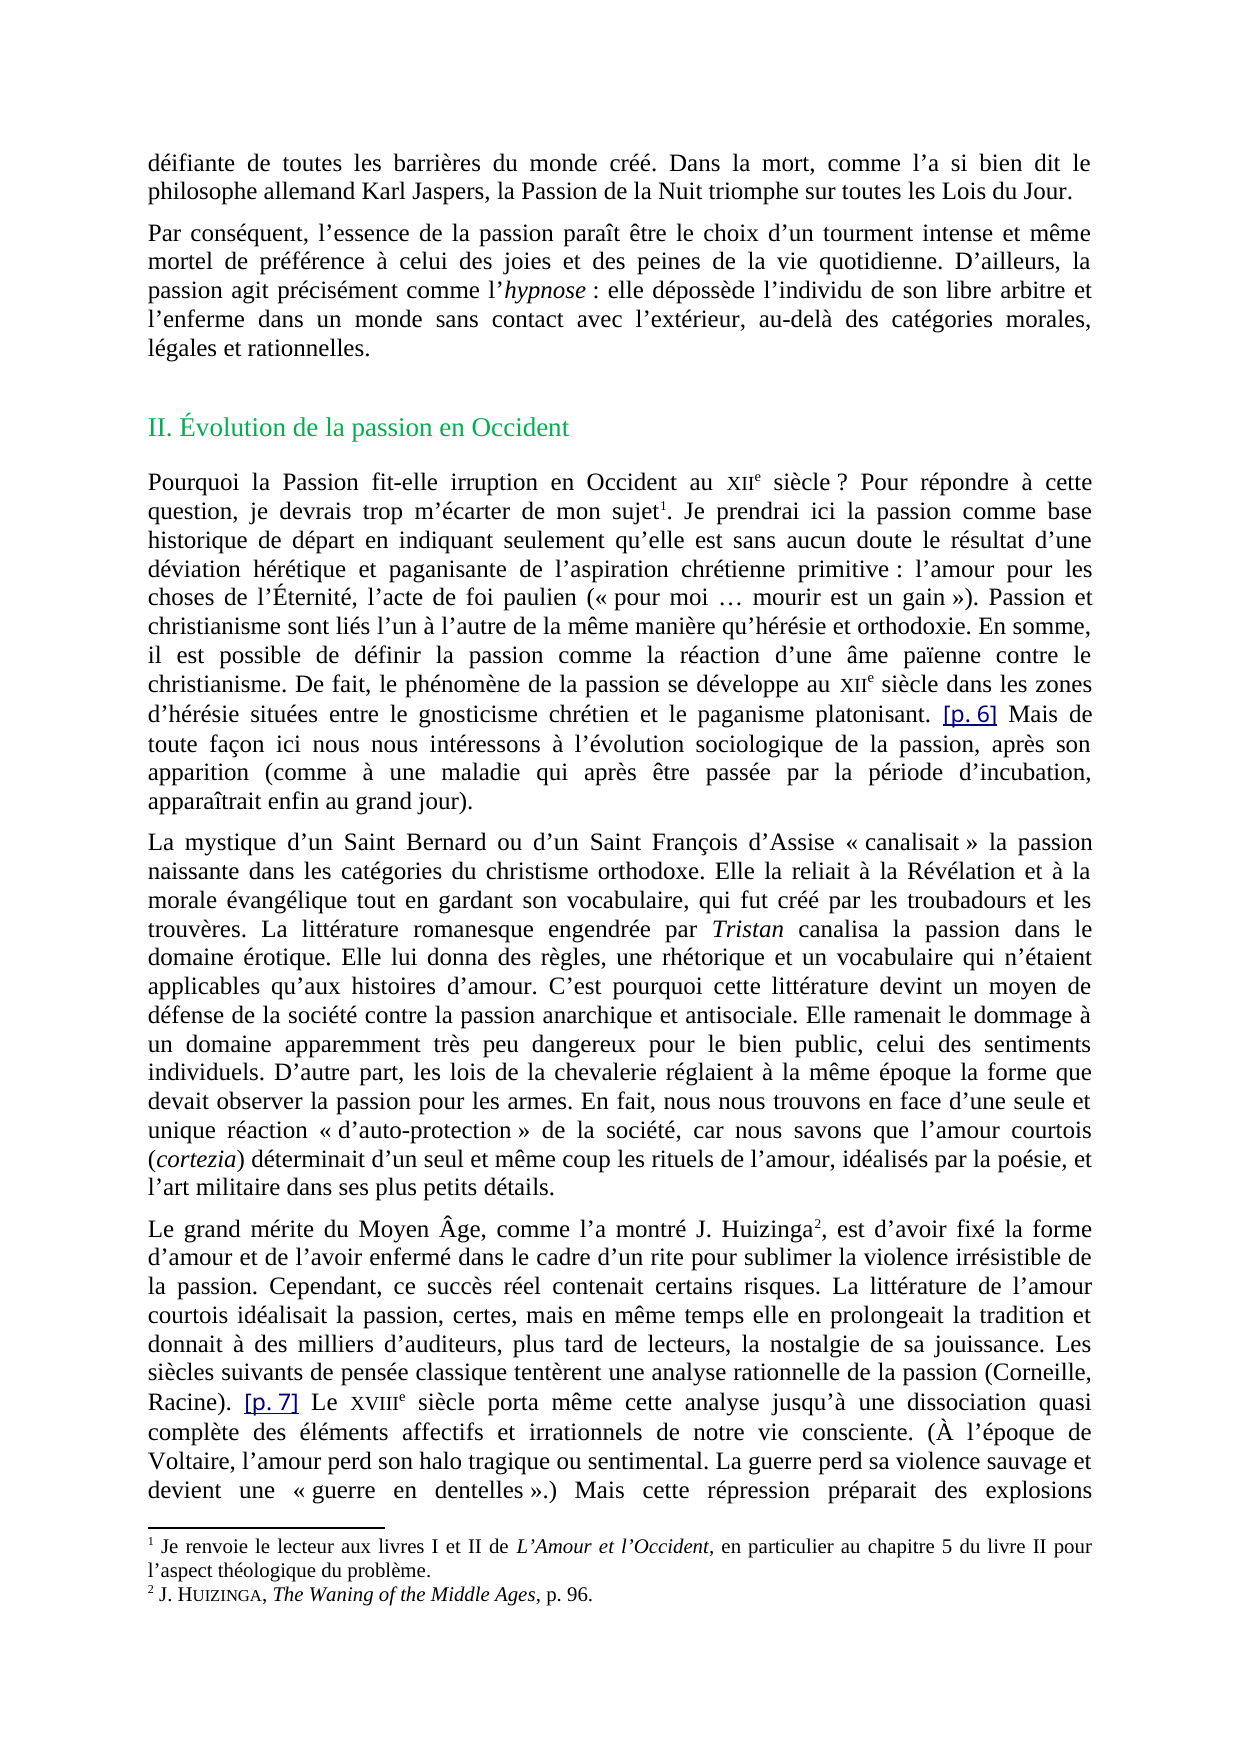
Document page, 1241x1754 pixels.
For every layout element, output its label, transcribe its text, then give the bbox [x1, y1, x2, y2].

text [148, 1214, 1093, 1504]
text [148, 148, 1093, 205]
text Par conséquent, l’essence de la passion paraît être le choix d’un tourment intense et même mortel de préférence à celui des joies et des peines de la vie quotidienne. D’ailleurs, la passion agit précisément comme l’hypnose : elle dépossède l’individu de son libre arbitre et l’enferme dans un monde sans contact avec l’extérieur, au-delà des catégories morales, légales et rationnelles. [148, 218, 1093, 361]
subtitle II. Évolution de la passion en Occident [148, 411, 1093, 442]
text La mystique d’un Saint Bernard ou d’un Saint François d’Assise « canalisait » la passion naissante dans les catégories du christisme orthodoxe. Elle la reliait à la Révélation et à la morale évangélique tout en gardant son vocabulaire, qui fut créé par les troubadours et les trouvères. La littérature romanesque engendrée par Tristan canalisa la passion dans le domaine érotique. Elle lui donna des règles, une rhétorique et un vocabulaire qui n’étaient applicables qu’aux histoires d’amour. C’est pourquoi cette littérature devint un moyen de défense de la société contre la passion anarchique et antisociale. Elle ramenait le dommage à un domaine apparemment très peu dangereux pour le bien public, celui des sentiments individuels. D’autre part, les lois de la chevalerie réglaient à la même époque la forme que devait observer la passion pour les armes. En fait, nous nous trouvons en face d’une seule et unique réaction « d’auto-protection » de la société, car nous savons que l’amour courtois (cortezia) déterminait d’un seul et même coup les rituels de l’amour, idéalisés par la poésie, et l’art militaire dans ses plus petits détails. [148, 827, 1093, 1201]
text Pourquoi la Passion fit-elle irruption en Occident au xiie siècle ? Pour répondre à cette question, je devrais trop m’écarter de mon sujet. Je prendrai ici la passion comme base historique de départ en indiquant seulement qu’elle est sans aucun doute le résultat d’une déviation hérétique et paganisante de l’aspiration chrétienne primitive : l’amour pour les choses de l’Éternité, l’acte de foi paulien (« pour moi … mourir est un gain »). Passion et christianisme sont liés l’un à l’autre de la même manière qu’hérésie et orthodoxie. En somme, il est possible de définir la passion comme la réaction d’une âme païenne contre le christianisme. De fait, le phénomène de la passion se développe au xiie siècle dans les zones d’hérésie situées entre le gnosticisme chrétien et le paganisme platonisant. [p. 6] Mais de toute façon ici nous nous intéressons à l’évolution sociologique de la passion, après son apparition (comme à une maladie qui après être passée par la période d’incubation, apparaîtrait enfin au grand jour). [148, 467, 1093, 815]
